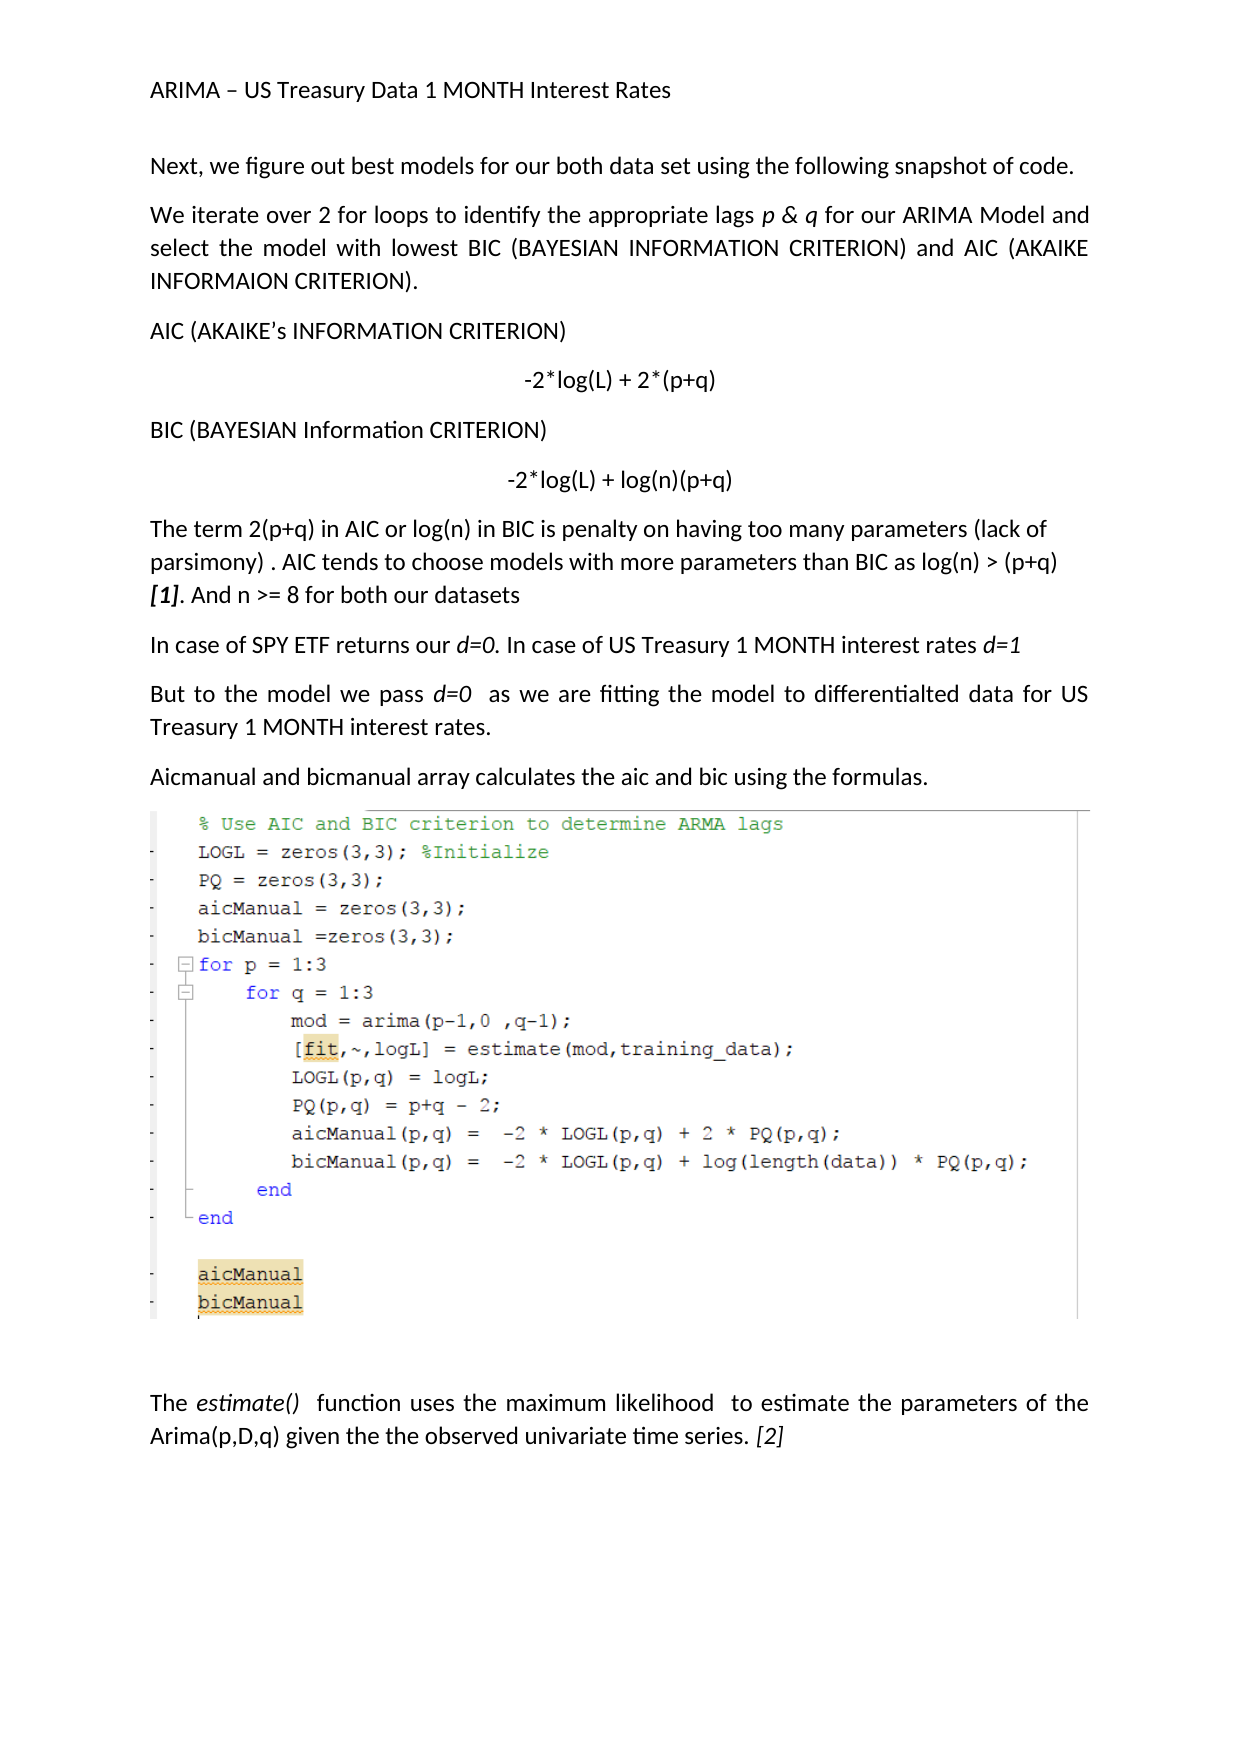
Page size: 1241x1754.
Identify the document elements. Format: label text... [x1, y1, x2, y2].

text -2*log(L) + 2*(p+q) [150, 364, 1090, 395]
text The term 2(p+q) in AIC or log(n) in BIC is penalty on having too many parameters (lack of parsimony) . AIC tends to choose models with more parameters than BIC as log(n) > (p+q) [1]. And n >= 8 for both our datasets [150, 513, 1090, 610]
text -2*log(L) + log(n)(p+q) [150, 464, 1090, 494]
text BIC (BAYESIAN Information CRITERION) [150, 414, 1090, 445]
text We iterate over 2 for loops to identify the appropriate lags p & q for our ARIMA Model and select the model with lowest BIC (BAYESIAN INFORMATION CRITERION) and AIC (AKAIKE INFORMAION CRITERION). [150, 199, 1090, 296]
text Next, we figure out best models for our both data set using the following snapshot of code. [150, 150, 1090, 181]
text But to the model we pass d=0 as we are fitting the model to differentialted data for US Treasury 1 MONTH interest rates. [150, 678, 1090, 742]
picture [150, 810, 1091, 1319]
text Aicmanual and bicmanual array calculates the aic and bic using the formulas. [150, 761, 1090, 791]
text In case of SPY ETF returns our d=0. In case of US Treasury 1 MONTH interest rates d=1 [150, 629, 1090, 659]
text The estimate() function uses the maximum likelihood to estimate the parameters of the Arima(p,D,q) given the the observed univariate time series. [2] [150, 1387, 1090, 1450]
text AIC (AKAIKE’s INFORMATION CRITERION) [150, 315, 1090, 346]
